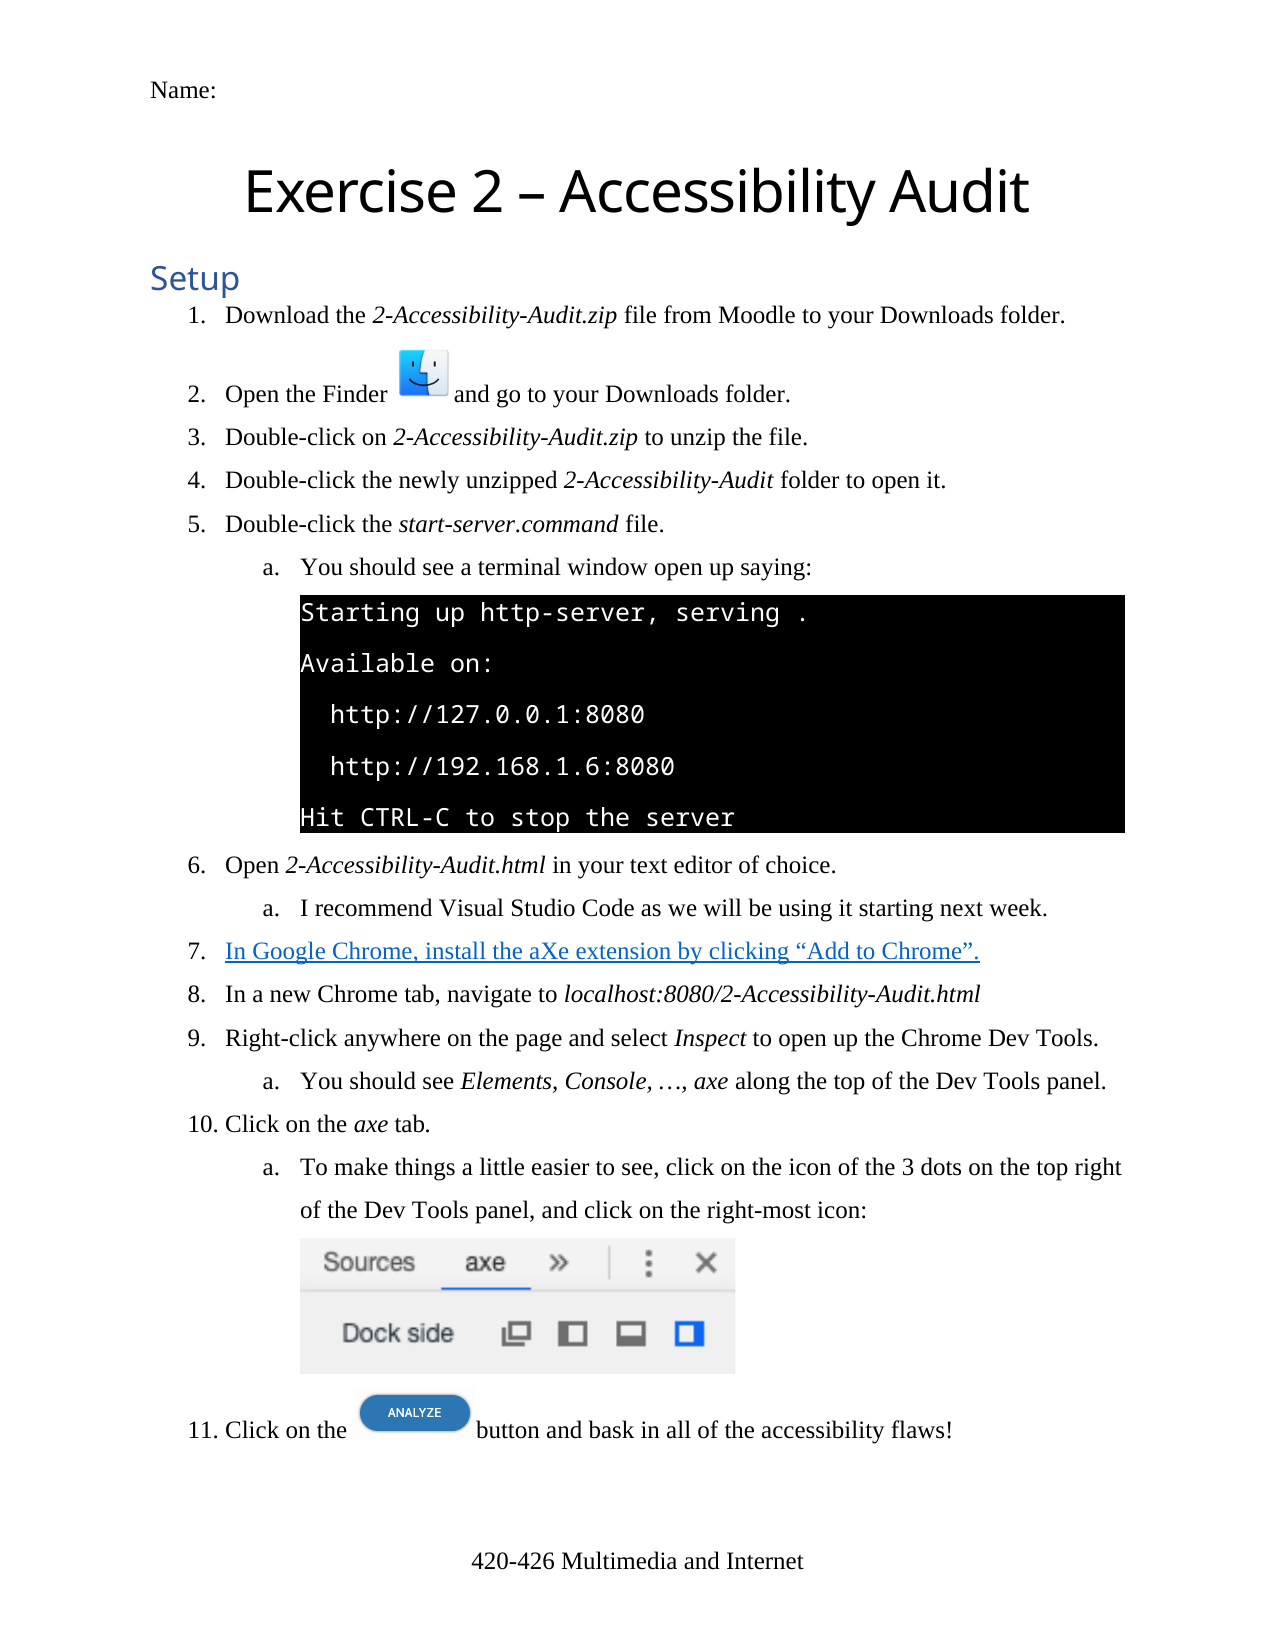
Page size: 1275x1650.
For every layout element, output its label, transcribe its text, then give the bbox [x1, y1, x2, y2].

list Download the 2-Accessibility-Audit.zip file from Moodle to your Downloads folder. [187, 300, 1125, 329]
list http://192.168.1.6:8080 [300, 748, 1125, 782]
list Double-click the start-server.command file. [187, 509, 1125, 537]
picture [353, 1388, 476, 1439]
list http://127.0.0.1:8080 [300, 697, 1125, 731]
list Open the Finder and go to your Downloads folder. [187, 343, 1125, 408]
list Starting up http-server, serving . [300, 595, 1125, 629]
list You should see Elements, Console, …, axe along the top of the Dev Tools panel. [262, 1066, 1125, 1094]
list Double-click on 2-Accessibility-Audit.zip to unzip the file. [187, 422, 1125, 451]
list I recommend Visual Studio Code as we will be using it starting next week. [262, 893, 1125, 922]
list To make things a little easier to see, click on the icon of the 3 dots on the top right of the Dev Tools panel, and click on the right-most icon: [262, 1152, 1125, 1224]
list Hit CTRL-C to stop the server [300, 799, 1125, 833]
picture [393, 343, 454, 403]
list Open 2-Accessibility-Audit.html in your text editor of choice. [187, 850, 1125, 879]
list Double-click the newly unzipped 2-Accessibility-Audit folder to open it. [187, 466, 1125, 494]
list You should see a terminal window open up saying: [262, 552, 1125, 581]
list Available on: [300, 646, 1125, 680]
picture [300, 1238, 736, 1374]
list Right-click anywhere on the page and select Inspect to open up the Chrome Dev Tools. [187, 1023, 1125, 1051]
list Click on the button and bask in all of the accessibility flaws! [187, 1388, 1125, 1444]
list In a new Chrome tab, navigate to localhost:8080/2-Accessibility-Audit.html [187, 979, 1125, 1008]
list In Google Chrome, install the aXe extension by clicking “Add to Chrome”. [187, 936, 1125, 965]
title Exercise 2 – Accessibility Audit [150, 150, 1125, 229]
list Click on the axe tab. [187, 1109, 1125, 1138]
subtitle Setup [150, 254, 1125, 300]
